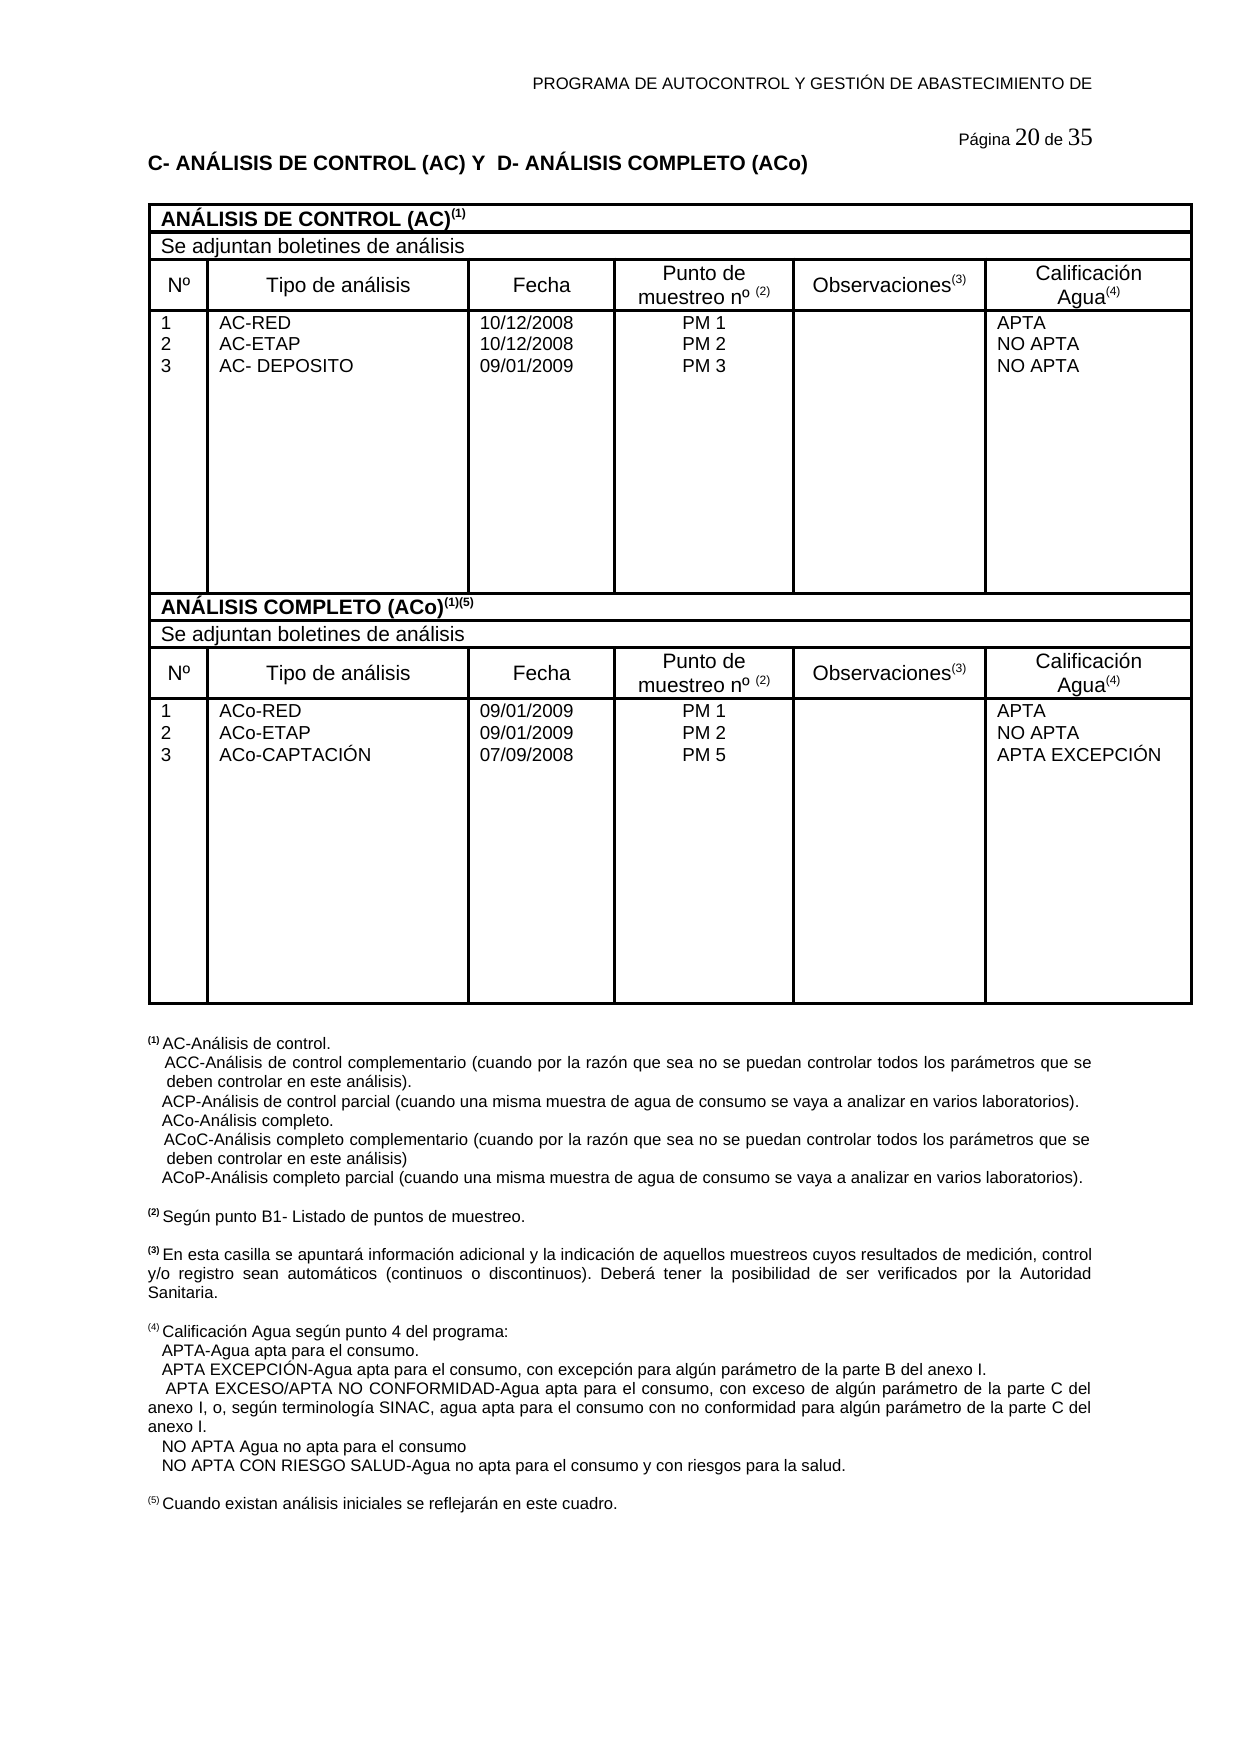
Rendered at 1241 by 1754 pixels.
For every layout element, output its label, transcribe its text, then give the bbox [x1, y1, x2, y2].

text C- ANÁLISIS DE CONTROL (AC) Y D- ANÁLISIS COMPLETO (ACo) [148, 151, 1092, 174]
table_cell Se adjuntan boletines de análisis [151, 234, 1190, 257]
table_cell 10/12/2008 10/12/2008 09/01/2009 [470, 312, 613, 592]
table_cell 1 2 3 [151, 700, 206, 1002]
text (1) AC-Análisis de control. [148, 1034, 1092, 1053]
text APTA-Agua apta para el consumo. [148, 1341, 1092, 1360]
table_cell Se adjuntan boletines de análisis [151, 622, 1190, 646]
table_cell APTA NO APTA NO APTA [987, 312, 1190, 592]
table_cell Nº [151, 649, 206, 697]
table_cell PM 1 PM 2 PM 3 [616, 312, 792, 592]
text ACo-Análisis completo. [148, 1111, 1092, 1130]
table_cell ANÁLISIS COMPLETO (ACo)(1)(5) [151, 595, 1190, 619]
text (5) Cuando existan análisis iniciales se reflejarán en este cuadro. [148, 1494, 1092, 1513]
text ACoP-Análisis completo parcial (cuando una misma muestra de agua de consumo se vaya a analizar en varios laboratorios). [148, 1168, 1092, 1187]
table_cell APTA NO APTA APTA EXCEPCIÓN [987, 700, 1190, 1002]
table_cell PM 1 PM 2 PM 5 [616, 700, 792, 1002]
table_cell Punto de muestreo nº (2) [616, 649, 792, 697]
table_header ANÁLISIS DE CONTROL (AC)(1) [151, 206, 1190, 230]
table_cell Punto de muestreo nº (2) [616, 261, 792, 308]
table_cell Nº [151, 261, 206, 308]
text (3) En esta casilla se apuntará información adicional y la indicación de aquellos muestreos cuyos resultados de medición, control y/o registro sean automáticos (continuos o discontinuos). Deberá tener la posibilidad de ser verificados por la Autoridad Sanitaria. [148, 1245, 1092, 1302]
table_cell Observaciones(3) [795, 261, 984, 308]
table_cell [795, 700, 984, 1002]
table_cell Tipo de análisis [209, 649, 467, 697]
text (4) Calificación Agua según punto 4 del programa: [148, 1321, 1092, 1341]
table_cell Fecha [470, 261, 613, 308]
table_cell Fecha [470, 649, 613, 697]
table_cell Calificación Agua(4) [987, 261, 1190, 308]
text ACP-Análisis de control parcial (cuando una misma muestra de agua de consumo se vaya a analizar en varios laboratorios). [148, 1091, 1092, 1111]
table_cell ACo-RED ACo-ETAP ACo-CAPTACIÓN [209, 700, 467, 1002]
text ACC-Análisis de control complementario (cuando por la razón que sea no se puedan controlar todos los parámetros que se deben controlar en este análisis). [148, 1053, 1092, 1091]
table_cell 1 2 3 [151, 312, 206, 592]
table_cell 09/01/2009 09/01/2009 07/09/2008 [470, 700, 613, 1002]
text APTA EXCEPCIÓN-Agua apta para el consumo, con excepción para algún parámetro de la parte B del anexo I. [148, 1360, 1092, 1379]
text APTA EXCESO/APTA NO CONFORMIDAD-Agua apta para el consumo, con exceso de algún parámetro de la parte C del anexo I, o, según terminología SINAC, agua apta para el consumo con no conformidad para algún parámetro de la parte C del anexo I. [148, 1379, 1092, 1436]
text NO APTA Agua no apta para el consumo [148, 1436, 1092, 1456]
table_cell Calificación Agua(4) [987, 649, 1190, 697]
text ACoC-Análisis completo complementario (cuando por la razón que sea no se puedan controlar todos los parámetros que se deben controlar en este análisis) [148, 1130, 1092, 1168]
text (2) Según punto B1- Listado de puntos de muestreo. [148, 1206, 1092, 1226]
table_cell AC-RED AC-ETAP AC- DEPOSITO [209, 312, 467, 592]
text NO APTA CON RIESGO SALUD-Agua no apta para el consumo y con riesgos para la salud. [148, 1456, 1092, 1475]
table_cell Observaciones(3) [795, 649, 984, 697]
table_cell [795, 312, 984, 592]
table_cell Tipo de análisis [209, 261, 467, 308]
